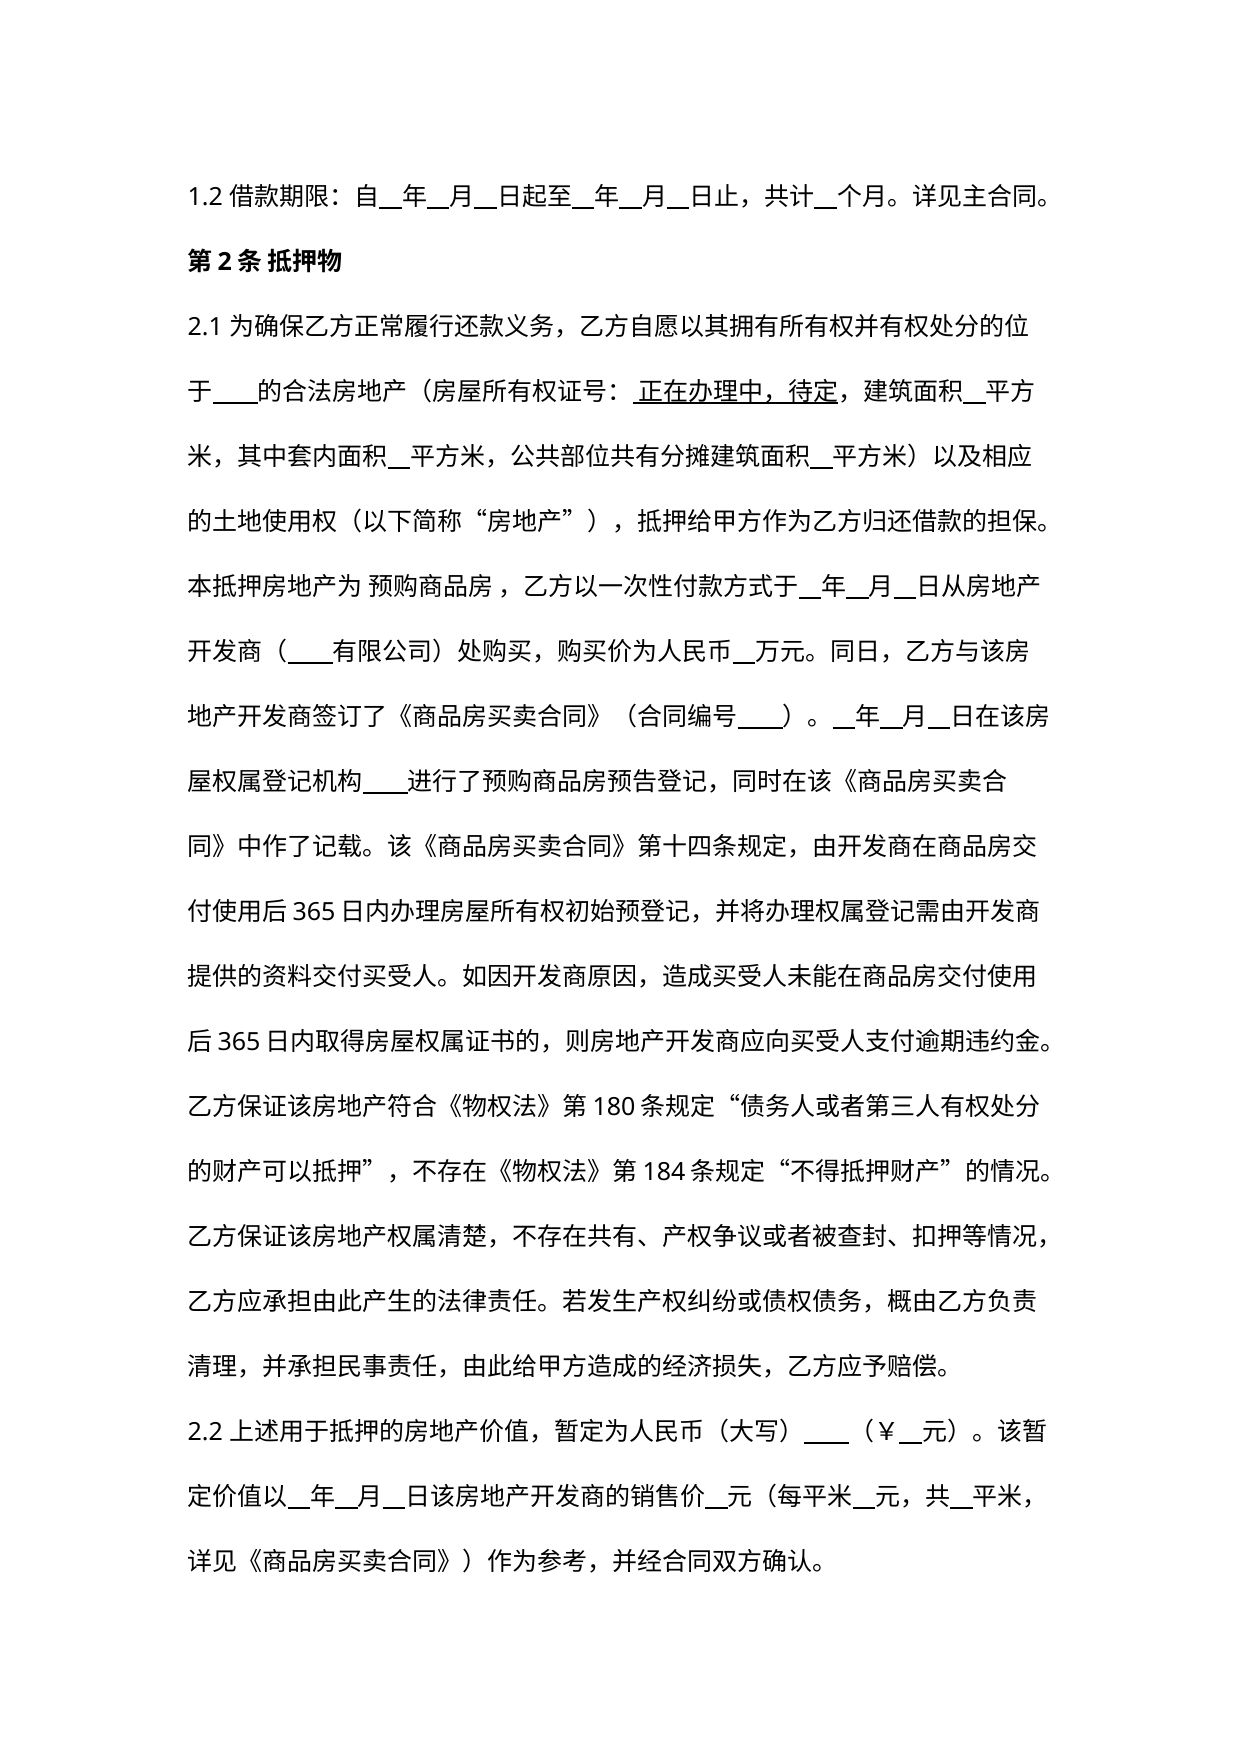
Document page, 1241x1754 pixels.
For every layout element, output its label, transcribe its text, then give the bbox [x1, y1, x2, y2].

text 本抵押房地产为 预购商品房 ，乙方以一次性付款方式于 年 月 日从房地产开发商（ 有限公司）处购买，购买价为人民币 万元。同日，乙方与该房地产开发商签订了《商品房买卖合同》（合同编号 ）。 年 月 日在该房屋权属登记机构 进行了预购商品房预告登记，同时在该《商品房买卖合同》中作了记载。该《商品房买卖合同》第十四条规定，由开发商在商品房交付使用后365日内办理房屋所有权初始预登记，并将办理权属登记需由开发商提供的资料交付买受人。如因开发商原因，造成买受人未能在商品房交付使用后365日内取得房屋权属证书的，则房地产开发商应向买受人支付逾期违约金。 [187, 552, 1053, 1072]
text 2.1 为确保乙方正常履行还款义务，乙方自愿以其拥有所有权并有权处分的位于 的合法房地产（房屋所有权证号： 正在办理中，待定，建筑面积 平方米，其中套内面积 平方米，公共部位共有分摊建筑面积 平方米）以及相应的土地使用权（以下简称“房地产”），抵押给甲方作为乙方归还借款的担保。 [187, 292, 1053, 552]
text 乙方保证该房地产符合《物权法》第180条规定“债务人或者第三人有权处分的财产可以抵押”，不存在《物权法》第184条规定“不得抵押财产”的情况。 [187, 1072, 1053, 1202]
text 乙方保证该房地产权属清楚，不存在共有、产权争议或者被查封、扣押等情况，乙方应承担由此产生的法律责任。若发生产权纠纷或债权债务，概由乙方负责清理，并承担民事责任，由此给甲方造成的经济损失，乙方应予赔偿。 [187, 1202, 1053, 1397]
subtitle 第2条 抵押物 [187, 227, 1053, 292]
text 1.2 借款期限：自 年 月 日起至 年 月 日止，共计 个月。详见主合同。 [187, 162, 1053, 227]
text 2.2 上述用于抵押的房地产价值，暂定为人民币（大写） （￥ 元）。该暂定价值以 年 月 日该房地产开发商的销售价 元（每平米 元，共 平米，详见《商品房买卖合同》）作为参考，并经合同双方确认。 [187, 1397, 1053, 1592]
